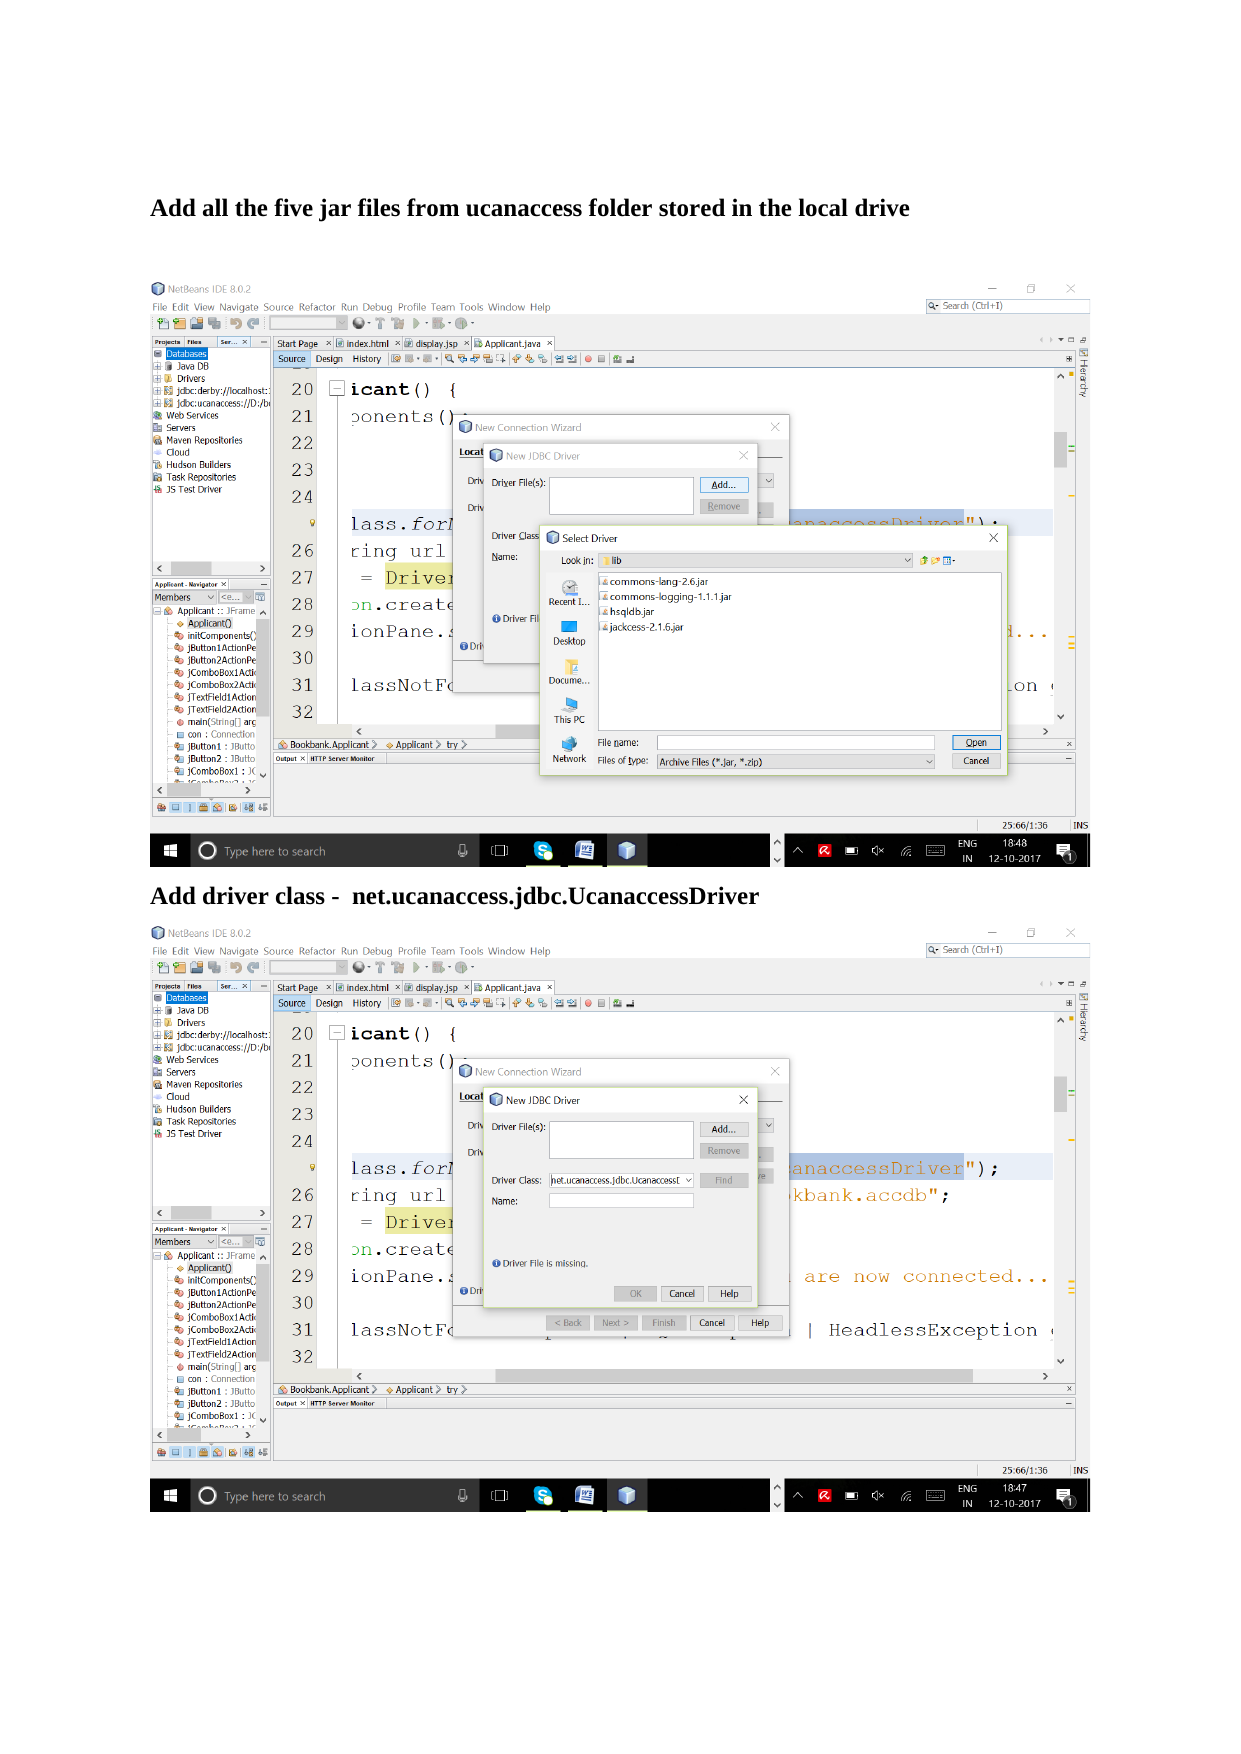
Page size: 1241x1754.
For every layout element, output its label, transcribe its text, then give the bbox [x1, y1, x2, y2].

text Add all the five jar files from ucanaccess folder stored in the local drive [150, 193, 1090, 222]
picture [150, 279, 1091, 867]
text Add driver class - net.ucanaccess.jdbc.UcanaccessDriver [150, 881, 1090, 909]
picture [150, 923, 1091, 1512]
